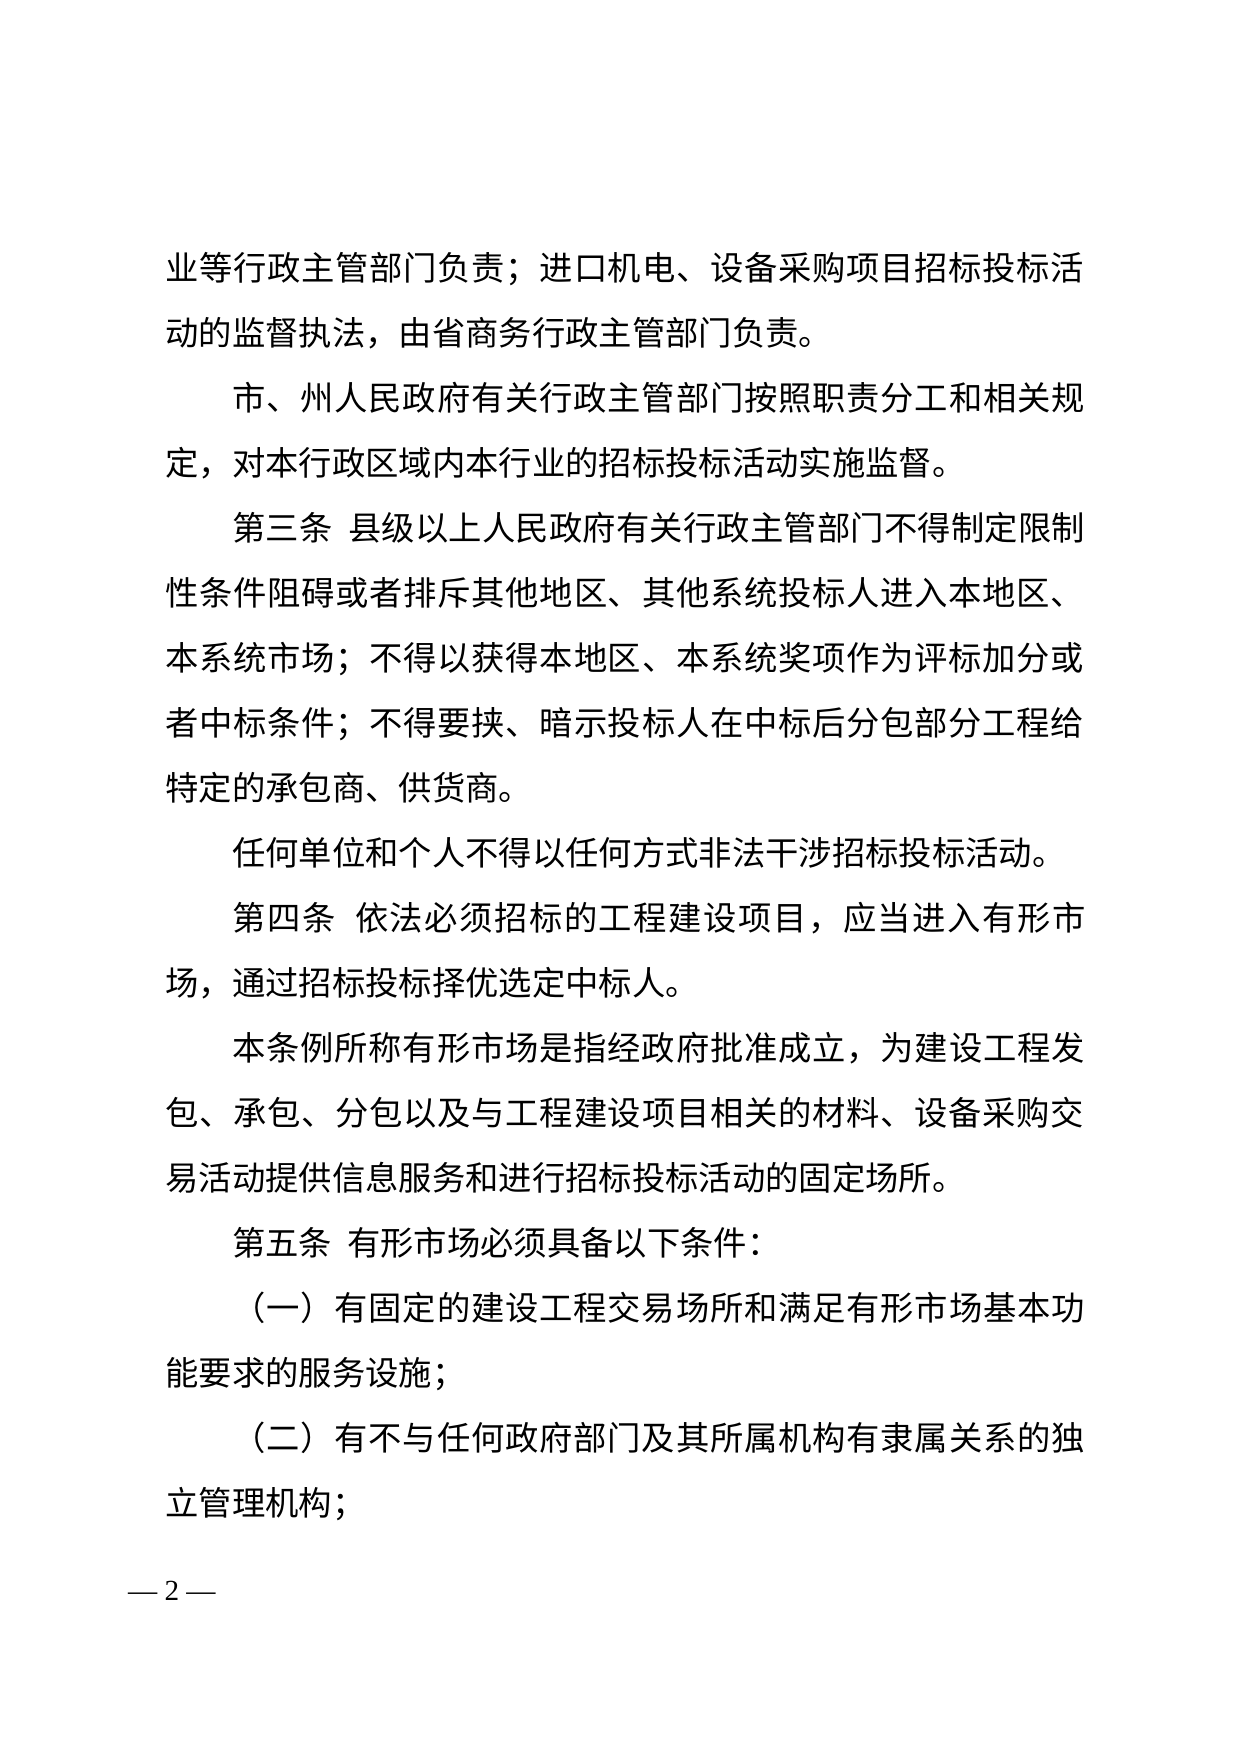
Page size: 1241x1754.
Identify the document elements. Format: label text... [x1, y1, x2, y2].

text 第四条 依法必须招标的工程建设项目，应当进入有形市场，通过招标投标择优选定中标人。 [165, 883, 1087, 1013]
text （一）有固定的建设工程交易场所和满足有形市场基本功能要求的服务设施； [165, 1273, 1087, 1403]
text 本条例所称有形市场是指经政府批准成立，为建设工程发包、承包、分包以及与工程建设项目相关的材料、设备采购交易活动提供信息服务和进行招标投标活动的固定场所。 [165, 1013, 1087, 1208]
text （二）有不与任何政府部门及其所属机构有隶属关系的独立管理机构； [165, 1403, 1087, 1533]
text 第三条 县级以上人民政府有关行政主管部门不得制定限制性条件阻碍或者排斥其他地区、其他系统投标人进入本地区、本系统市场；不得以获得本地区、本系统奖项作为评标加分或者中标条件；不得要挟、暗示投标人在中标后分包部分工程给特定的承包商、供货商。 [165, 493, 1087, 818]
text 任何单位和个人不得以任何方式非法干涉招标投标活动。 [165, 818, 1087, 883]
text 第五条 有形市场必须具备以下条件： [165, 1208, 1087, 1273]
text 市、州人民政府有关行政主管部门按照职责分工和相关规定，对本行政区域内本行业的招标投标活动实施监督。 [165, 363, 1087, 493]
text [165, 233, 1087, 363]
